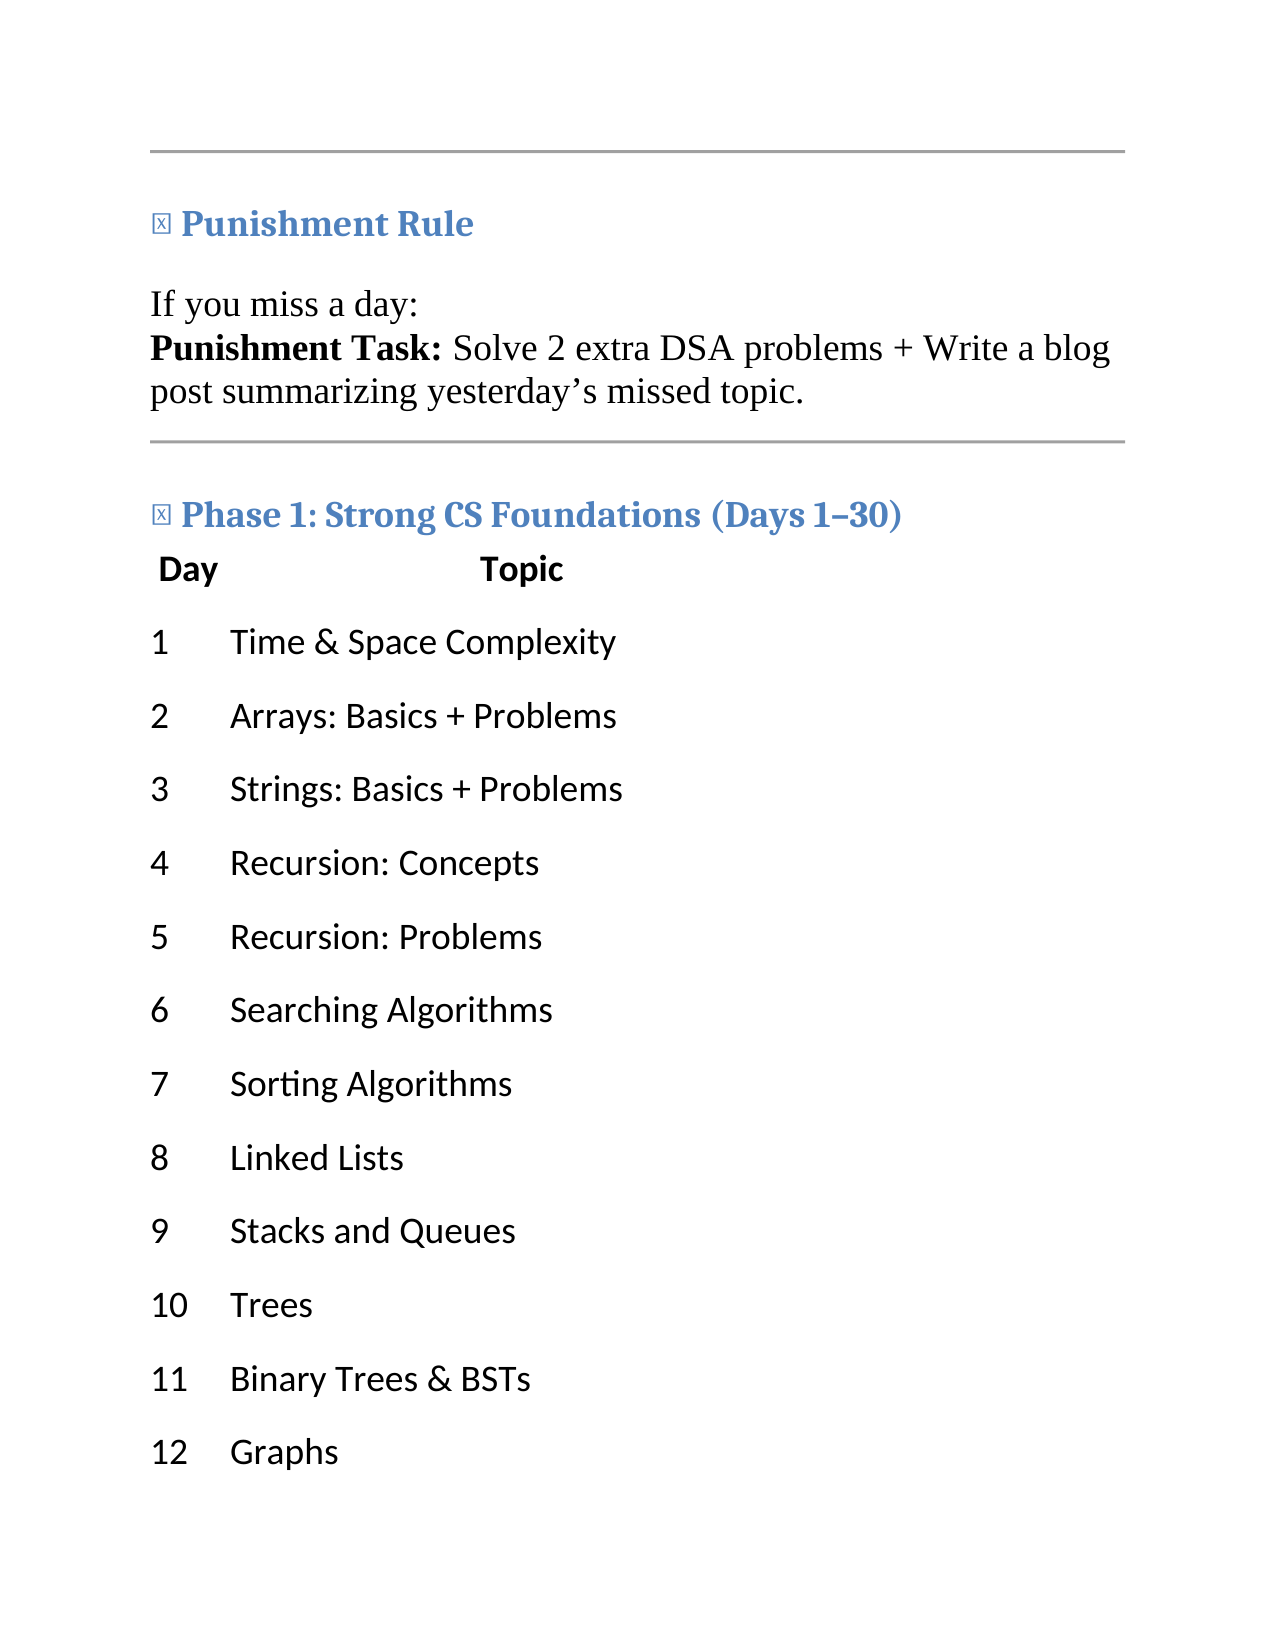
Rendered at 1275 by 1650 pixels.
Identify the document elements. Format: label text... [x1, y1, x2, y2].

table_cell Binary Trees & BSTs [228, 1353, 815, 1427]
table_cell 12 [149, 1427, 228, 1476]
table_cell Recursion: Problems [228, 911, 815, 985]
table_cell Time & Space Complexity [228, 617, 815, 690]
table_cell Graphs [228, 1427, 815, 1476]
table_cell 8 [149, 1132, 228, 1206]
text If you miss a day: Punishment Task: Solve 2 extra DSA problems + Write a blog post summarizing yesterday’s missed topic. [150, 282, 1125, 411]
table_cell Strings: Basics + Problems [228, 764, 815, 837]
table_cell Recursion: Concepts [228, 838, 815, 911]
table_cell 7 [149, 1059, 228, 1132]
table_cell 4 [149, 838, 228, 911]
table_cell 6 [149, 985, 228, 1058]
table_cell 10 [149, 1279, 228, 1353]
table_cell Stacks and Queues [228, 1206, 815, 1279]
subtitle 🧠 Phase 1: Strong CS Foundations (Days 1–30) [150, 493, 1125, 536]
subtitle ✅ Punishment Rule [150, 203, 1125, 246]
table_cell 5 [149, 911, 228, 985]
table_cell Linked Lists [228, 1132, 815, 1206]
table_cell Trees [228, 1279, 815, 1353]
table_cell 1 [149, 617, 228, 690]
table_cell 9 [149, 1206, 228, 1279]
table_cell Arrays: Basics + Problems [228, 690, 815, 764]
table_cell Searching Algorithms [228, 985, 815, 1058]
table_cell Sorting Algorithms [228, 1059, 815, 1132]
table_cell 3 [149, 764, 228, 837]
table_cell 11 [149, 1353, 228, 1427]
table_header Topic [228, 543, 815, 617]
table_cell 2 [149, 690, 228, 764]
table_header Day [149, 543, 228, 617]
